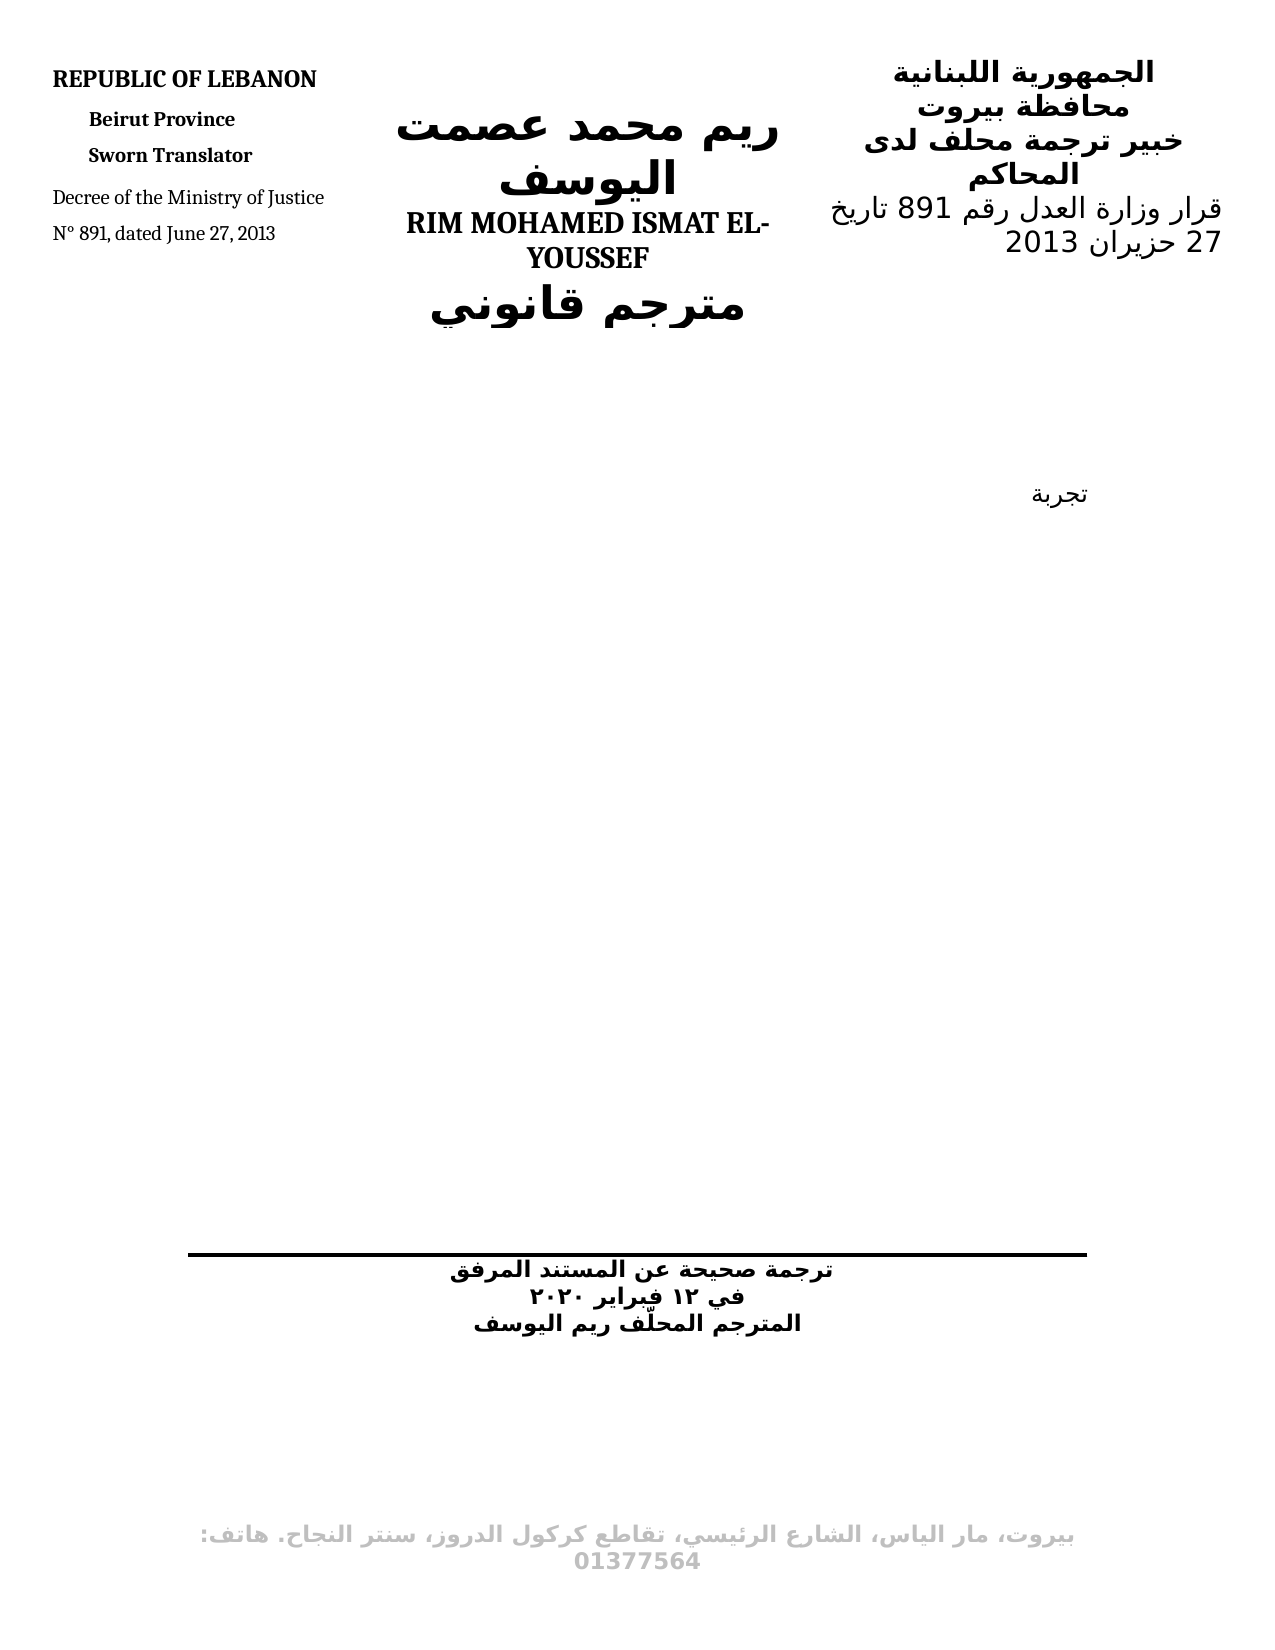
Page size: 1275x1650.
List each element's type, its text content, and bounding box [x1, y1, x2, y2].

text في ١٢ فبراير ٢٠٢٠ [187, 1283, 1087, 1310]
text ترجمة صحيحة عن المستند المرفق [187, 1257, 1087, 1283]
text المترجم المحلّف ريم اليوسف [187, 1310, 1087, 1337]
text تجربة [187, 479, 1087, 508]
